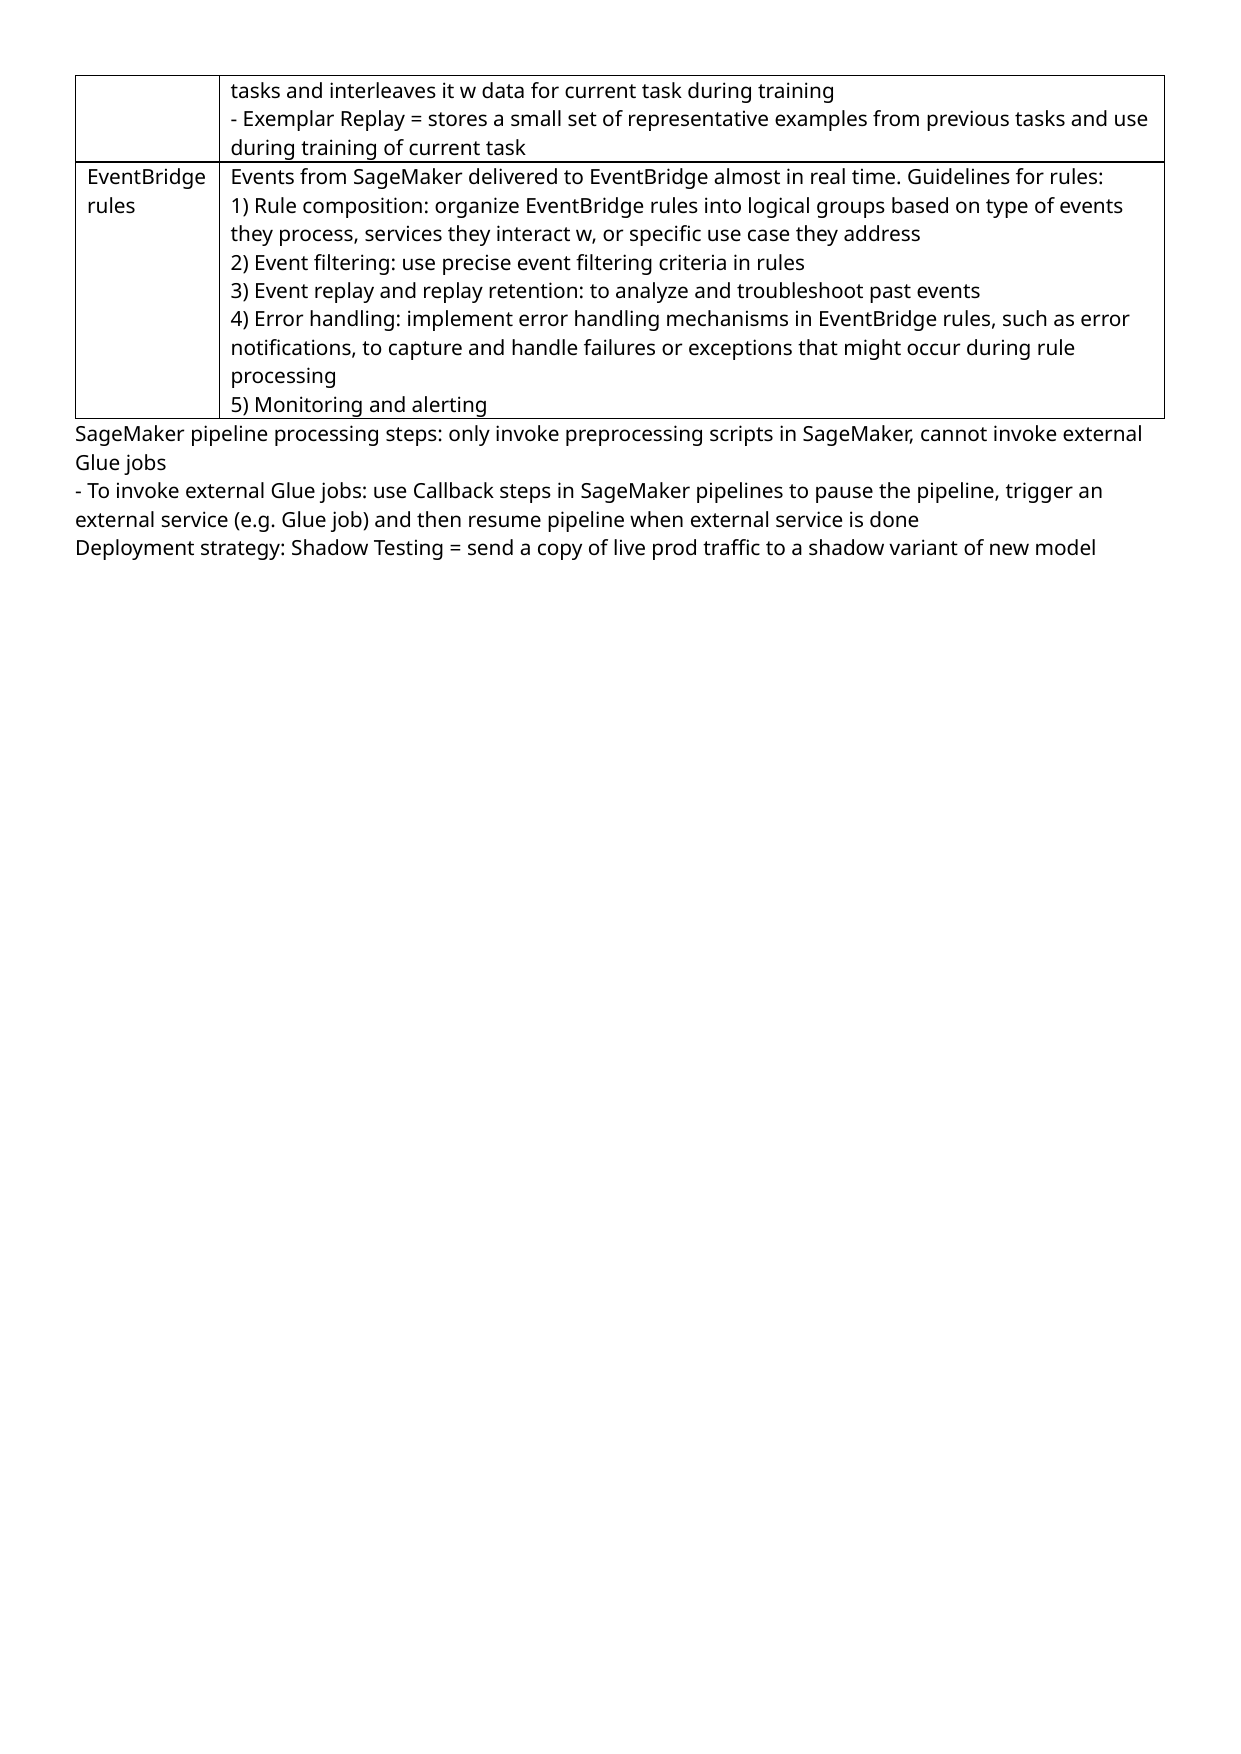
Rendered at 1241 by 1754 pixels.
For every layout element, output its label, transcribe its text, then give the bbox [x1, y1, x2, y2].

text Deployment strategy: Shadow Testing = send a copy of live prod traffic to a shadow variant of new model [75, 533, 1165, 562]
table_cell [220, 76, 1164, 161]
table_cell EventBridge rules [76, 163, 219, 418]
text SageMaker pipeline processing steps: only invoke preprocessing scripts in SageMaker, cannot invoke external Glue jobs [75, 419, 1165, 476]
table_cell Events from SageMaker delivered to EventBridge almost in real time. Guidelines for rules: 1) Rule composition: organize EventBridge rules into logical groups based on type of events they process, services they interact w, or specific use case they address 2) Event filtering: use precise event filtering criteria in rules 3) Event replay and replay retention: to analyze and troubleshoot past events 4) Error handling: implement error handling mechanisms in EventBridge rules, such as error notifications, to capture and handle failures or exceptions that might occur during rule processing 5) Monitoring and alerting [220, 163, 1164, 418]
text - To invoke external Glue jobs: use Callback steps in SageMaker pipelines to pause the pipeline, trigger an external service (e.g. Glue job) and then resume pipeline when external service is done [75, 476, 1165, 533]
